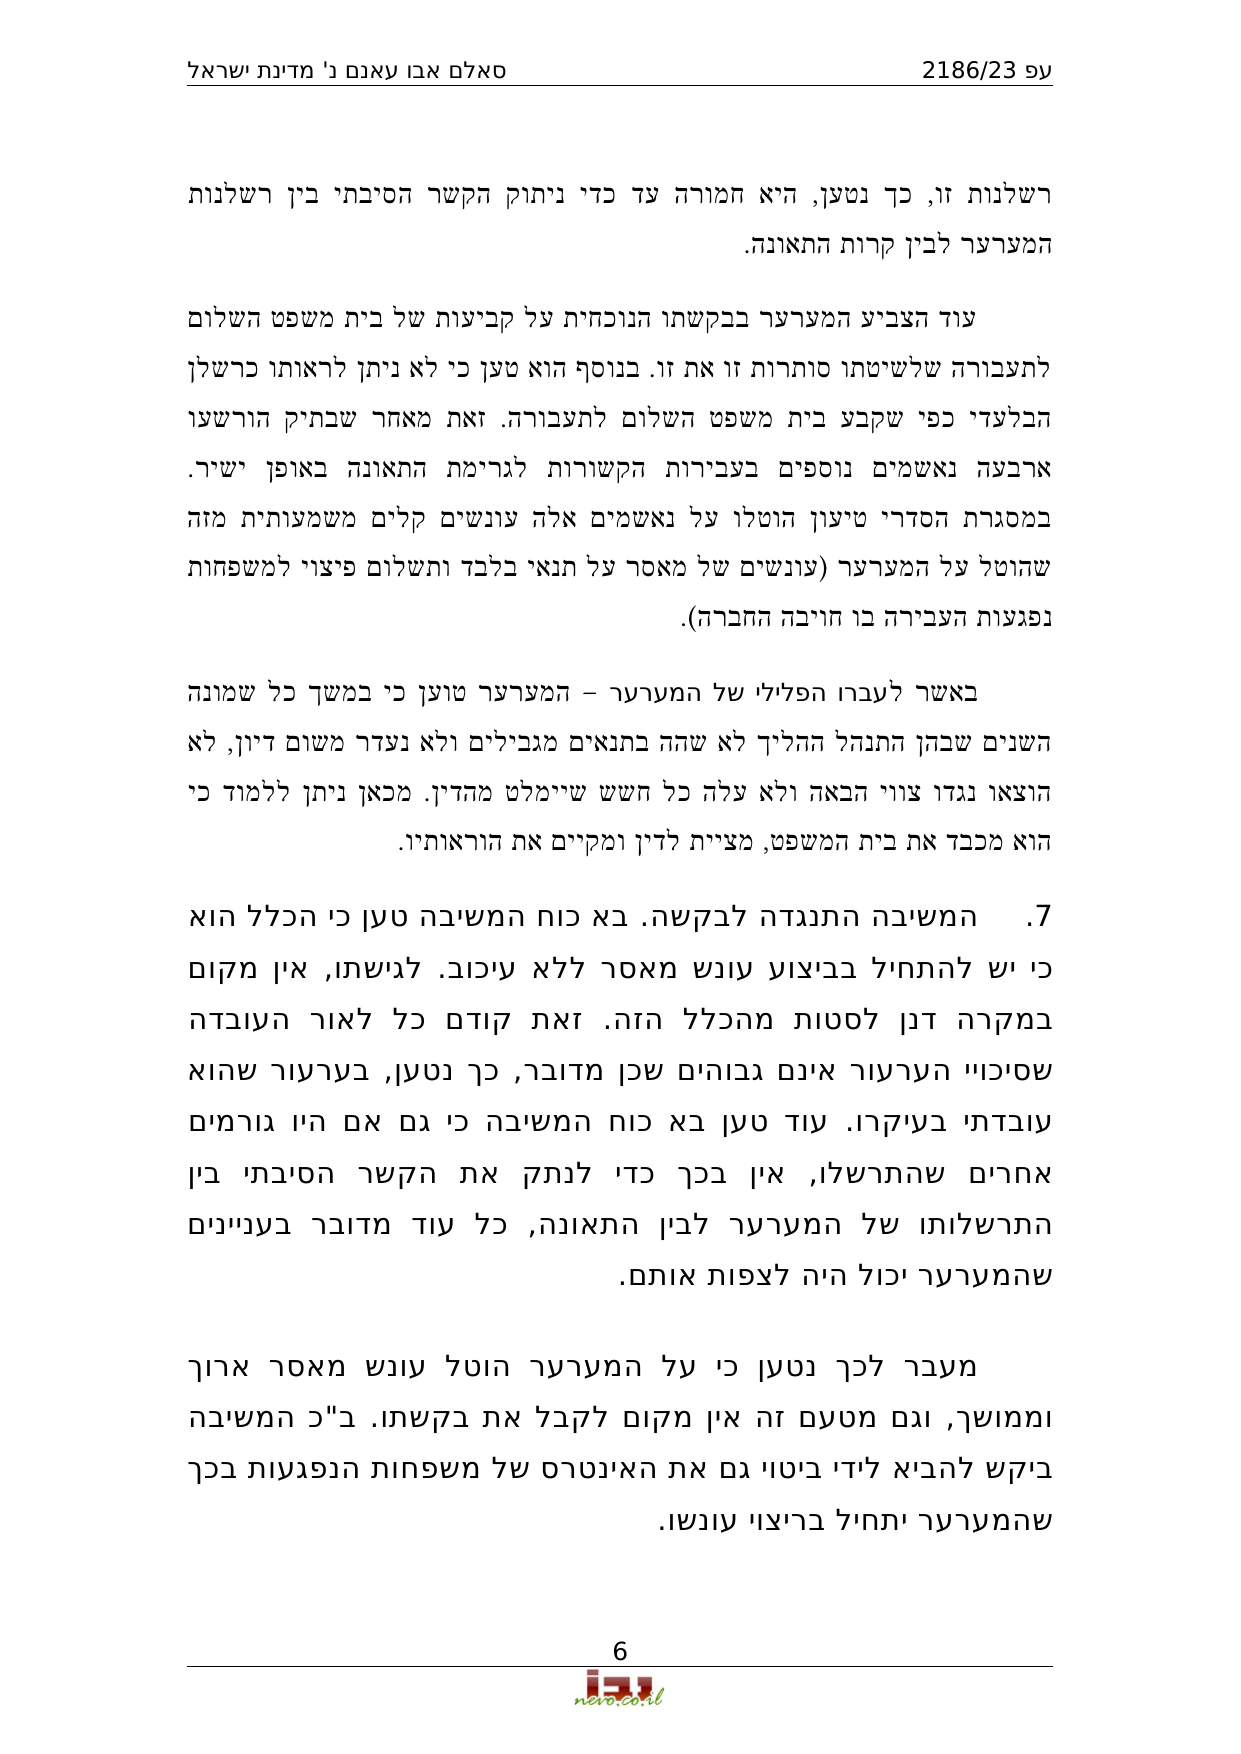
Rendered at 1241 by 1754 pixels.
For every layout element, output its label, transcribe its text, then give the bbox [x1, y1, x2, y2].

list עוד הצביע המערער בבקשתו הנוכחית על קביעות של בית משפט השלום לתעבורה שלשיטתו סותרות זו את זו. בנוסף הוא טען כי לא ניתן לראותו כרשלן הבלעדי כפי שקבע בית משפט השלום לתעבורה. זאת מאחר שבתיק הורשעו ארבעה נאשמים נוספים בעבירות הקשורות לגרימת התאונה באופן ישיר. במסגרת הסדרי טיעון הוטלו על נאשמים אלה עונשים קלים משמעותית מזה שהוטל על המערער (עונשים של מאסר על תנאי בלבד ותשלום פיצוי למשפחות נפגעות העבירה בו חויבה החברה). [187, 302, 1053, 634]
picture [574, 1669, 666, 1707]
list באשר לעברו הפלילי של המערער – המערער טוען כי במשך כל שמונה השנים שבהן התנהל ההליך לא שהה בתנאים מגבילים ולא נעדר משום דיון, לא הוצאו נגדו צווי הבאה ולא עלה כל חשש שיימלט מהדין. מכאן ניתן ללמוד כי הוא מכבד את בית המשפט, מציית לדין ומקיים את הוראותיו. [187, 675, 1053, 858]
text מעבר לכך נטען כי על המערער הוטל עונש מאסר ארוך וממושך, וגם מטעם זה אין מקום לקבל את בקשתו. ב"כ המשיבה ביקש להביא לידי ביטוי גם את האינטרס של משפחות הנפגעות בכך שהמערער יתחיל בריצוי עונשו. [187, 1349, 1053, 1537]
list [187, 177, 1053, 260]
text 7. המשיבה התנגדה לבקשה. בא כוח המשיבה טען כי הכלל הוא כי יש להתחיל בביצוע עונש מאסר ללא עיכוב. לגישתו, אין מקום במקרה דנן לסטות מהכלל הזה. זאת קודם כל לאור העובדה שסיכויי הערעור אינם גבוהים שכן מדובר, כך נטען, בערעור שהוא עובדתי בעיקרו. עוד טען בא כוח המשיבה כי גם אם היו גורמים אחרים שהתרשלו, אין בכך כדי לנתק את הקשר הסיבתי בין התרשלותו של המערער לבין התאונה, כל עוד מדובר בעניינים שהמערער יכול היה לצפות אותם. [187, 899, 1053, 1292]
